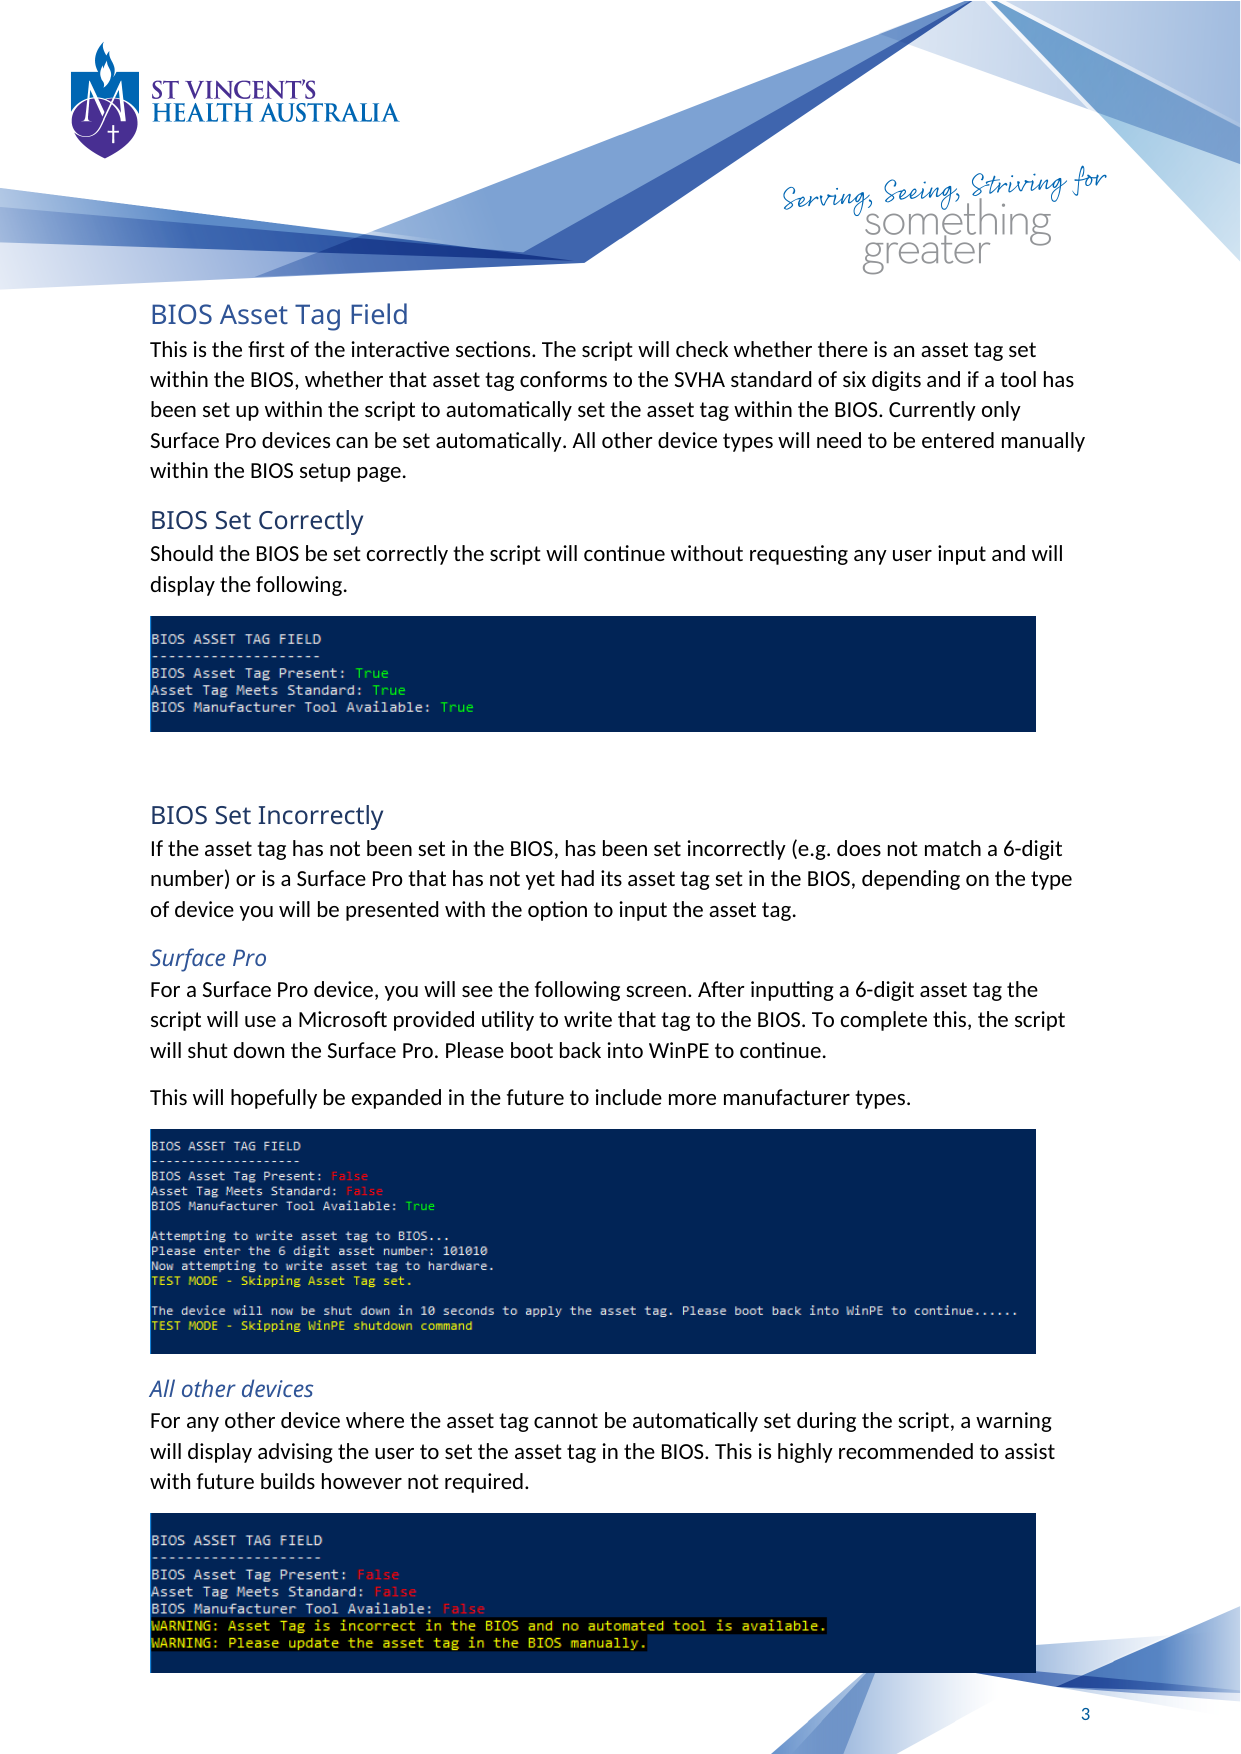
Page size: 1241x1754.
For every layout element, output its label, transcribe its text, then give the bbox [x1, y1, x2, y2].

text This is the first of the interactive sections. The script will check whether there is an asset tag set within the BIOS, whether that asset tag conforms to the SVHA standard of six digits and if a tool has been set up within the script to automatically set the asset tag within the BIOS. Currently only Surface Pro devices can be set automatically. All other device types will need to be entered manually within the BIOS setup page. [150, 335, 1090, 484]
text For a Surface Pro device, you will see the following screen. After inputting a 6-digit asset tag the script will use a Microsoft provided utility to write that tag to the BIOS. To complete this, the script will shut down the Surface Pro. Please boot back into WinPE to continue. [150, 975, 1090, 1064]
picture [0, 1, 1241, 299]
subtitle BIOS Asset Tag Field [150, 295, 1090, 332]
text Should the BIOS be set correctly the script will continue without requesting any user input and will display the following. [150, 539, 1090, 598]
picture [0, 1513, 1241, 1754]
text This will hopefully be expanded in the future to include more manufacturer types. [150, 1083, 1090, 1111]
subtitle All other devices [150, 1373, 1090, 1404]
text For any other device where the asset tag cannot be automatically set during the script, a warning will display advising the user to set the asset tag in the BIOS. This is highly recommended to assist with future builds however not required. [150, 1407, 1090, 1495]
subtitle Surface Pro [150, 942, 1090, 973]
subtitle BIOS Set Correctly [150, 503, 1090, 537]
text If the asset tag has not been set in the BIOS, has been set incorrectly (e.g. does not match a 6-digit number) or is a Surface Pro that has not yet had its asset tag set in the BIOS, depending on the type of device you will be presented with the option to input the asset tag. [150, 834, 1090, 923]
picture [150, 616, 1036, 732]
subtitle BIOS Set Incorrectly [150, 798, 1090, 832]
picture [150, 1129, 1036, 1354]
